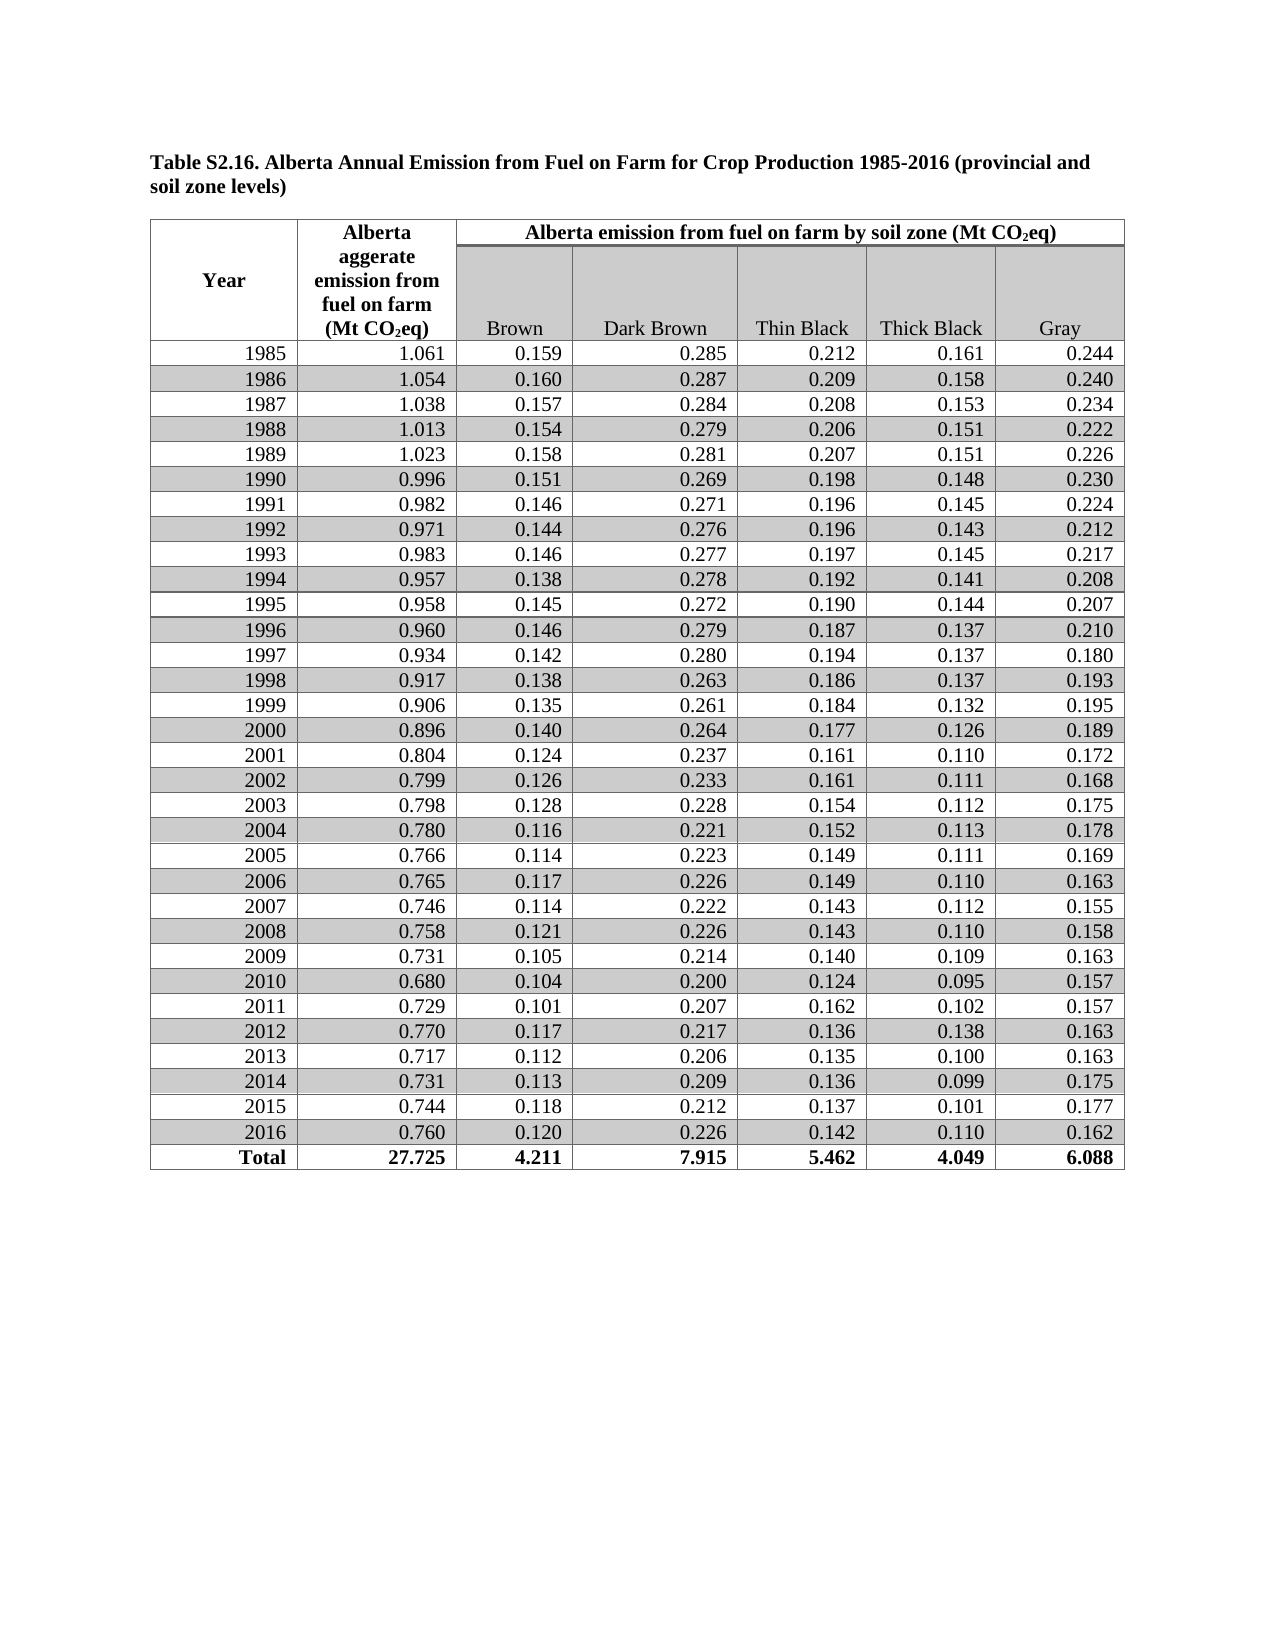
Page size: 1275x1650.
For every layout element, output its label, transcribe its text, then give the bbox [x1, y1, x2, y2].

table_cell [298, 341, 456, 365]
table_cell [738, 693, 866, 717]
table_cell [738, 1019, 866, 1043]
text Table S2.16. Alberta Annual Emission from Fuel on Farm for Crop Production 1985-2016 (provincial and soil zone levels) [150, 150, 1125, 198]
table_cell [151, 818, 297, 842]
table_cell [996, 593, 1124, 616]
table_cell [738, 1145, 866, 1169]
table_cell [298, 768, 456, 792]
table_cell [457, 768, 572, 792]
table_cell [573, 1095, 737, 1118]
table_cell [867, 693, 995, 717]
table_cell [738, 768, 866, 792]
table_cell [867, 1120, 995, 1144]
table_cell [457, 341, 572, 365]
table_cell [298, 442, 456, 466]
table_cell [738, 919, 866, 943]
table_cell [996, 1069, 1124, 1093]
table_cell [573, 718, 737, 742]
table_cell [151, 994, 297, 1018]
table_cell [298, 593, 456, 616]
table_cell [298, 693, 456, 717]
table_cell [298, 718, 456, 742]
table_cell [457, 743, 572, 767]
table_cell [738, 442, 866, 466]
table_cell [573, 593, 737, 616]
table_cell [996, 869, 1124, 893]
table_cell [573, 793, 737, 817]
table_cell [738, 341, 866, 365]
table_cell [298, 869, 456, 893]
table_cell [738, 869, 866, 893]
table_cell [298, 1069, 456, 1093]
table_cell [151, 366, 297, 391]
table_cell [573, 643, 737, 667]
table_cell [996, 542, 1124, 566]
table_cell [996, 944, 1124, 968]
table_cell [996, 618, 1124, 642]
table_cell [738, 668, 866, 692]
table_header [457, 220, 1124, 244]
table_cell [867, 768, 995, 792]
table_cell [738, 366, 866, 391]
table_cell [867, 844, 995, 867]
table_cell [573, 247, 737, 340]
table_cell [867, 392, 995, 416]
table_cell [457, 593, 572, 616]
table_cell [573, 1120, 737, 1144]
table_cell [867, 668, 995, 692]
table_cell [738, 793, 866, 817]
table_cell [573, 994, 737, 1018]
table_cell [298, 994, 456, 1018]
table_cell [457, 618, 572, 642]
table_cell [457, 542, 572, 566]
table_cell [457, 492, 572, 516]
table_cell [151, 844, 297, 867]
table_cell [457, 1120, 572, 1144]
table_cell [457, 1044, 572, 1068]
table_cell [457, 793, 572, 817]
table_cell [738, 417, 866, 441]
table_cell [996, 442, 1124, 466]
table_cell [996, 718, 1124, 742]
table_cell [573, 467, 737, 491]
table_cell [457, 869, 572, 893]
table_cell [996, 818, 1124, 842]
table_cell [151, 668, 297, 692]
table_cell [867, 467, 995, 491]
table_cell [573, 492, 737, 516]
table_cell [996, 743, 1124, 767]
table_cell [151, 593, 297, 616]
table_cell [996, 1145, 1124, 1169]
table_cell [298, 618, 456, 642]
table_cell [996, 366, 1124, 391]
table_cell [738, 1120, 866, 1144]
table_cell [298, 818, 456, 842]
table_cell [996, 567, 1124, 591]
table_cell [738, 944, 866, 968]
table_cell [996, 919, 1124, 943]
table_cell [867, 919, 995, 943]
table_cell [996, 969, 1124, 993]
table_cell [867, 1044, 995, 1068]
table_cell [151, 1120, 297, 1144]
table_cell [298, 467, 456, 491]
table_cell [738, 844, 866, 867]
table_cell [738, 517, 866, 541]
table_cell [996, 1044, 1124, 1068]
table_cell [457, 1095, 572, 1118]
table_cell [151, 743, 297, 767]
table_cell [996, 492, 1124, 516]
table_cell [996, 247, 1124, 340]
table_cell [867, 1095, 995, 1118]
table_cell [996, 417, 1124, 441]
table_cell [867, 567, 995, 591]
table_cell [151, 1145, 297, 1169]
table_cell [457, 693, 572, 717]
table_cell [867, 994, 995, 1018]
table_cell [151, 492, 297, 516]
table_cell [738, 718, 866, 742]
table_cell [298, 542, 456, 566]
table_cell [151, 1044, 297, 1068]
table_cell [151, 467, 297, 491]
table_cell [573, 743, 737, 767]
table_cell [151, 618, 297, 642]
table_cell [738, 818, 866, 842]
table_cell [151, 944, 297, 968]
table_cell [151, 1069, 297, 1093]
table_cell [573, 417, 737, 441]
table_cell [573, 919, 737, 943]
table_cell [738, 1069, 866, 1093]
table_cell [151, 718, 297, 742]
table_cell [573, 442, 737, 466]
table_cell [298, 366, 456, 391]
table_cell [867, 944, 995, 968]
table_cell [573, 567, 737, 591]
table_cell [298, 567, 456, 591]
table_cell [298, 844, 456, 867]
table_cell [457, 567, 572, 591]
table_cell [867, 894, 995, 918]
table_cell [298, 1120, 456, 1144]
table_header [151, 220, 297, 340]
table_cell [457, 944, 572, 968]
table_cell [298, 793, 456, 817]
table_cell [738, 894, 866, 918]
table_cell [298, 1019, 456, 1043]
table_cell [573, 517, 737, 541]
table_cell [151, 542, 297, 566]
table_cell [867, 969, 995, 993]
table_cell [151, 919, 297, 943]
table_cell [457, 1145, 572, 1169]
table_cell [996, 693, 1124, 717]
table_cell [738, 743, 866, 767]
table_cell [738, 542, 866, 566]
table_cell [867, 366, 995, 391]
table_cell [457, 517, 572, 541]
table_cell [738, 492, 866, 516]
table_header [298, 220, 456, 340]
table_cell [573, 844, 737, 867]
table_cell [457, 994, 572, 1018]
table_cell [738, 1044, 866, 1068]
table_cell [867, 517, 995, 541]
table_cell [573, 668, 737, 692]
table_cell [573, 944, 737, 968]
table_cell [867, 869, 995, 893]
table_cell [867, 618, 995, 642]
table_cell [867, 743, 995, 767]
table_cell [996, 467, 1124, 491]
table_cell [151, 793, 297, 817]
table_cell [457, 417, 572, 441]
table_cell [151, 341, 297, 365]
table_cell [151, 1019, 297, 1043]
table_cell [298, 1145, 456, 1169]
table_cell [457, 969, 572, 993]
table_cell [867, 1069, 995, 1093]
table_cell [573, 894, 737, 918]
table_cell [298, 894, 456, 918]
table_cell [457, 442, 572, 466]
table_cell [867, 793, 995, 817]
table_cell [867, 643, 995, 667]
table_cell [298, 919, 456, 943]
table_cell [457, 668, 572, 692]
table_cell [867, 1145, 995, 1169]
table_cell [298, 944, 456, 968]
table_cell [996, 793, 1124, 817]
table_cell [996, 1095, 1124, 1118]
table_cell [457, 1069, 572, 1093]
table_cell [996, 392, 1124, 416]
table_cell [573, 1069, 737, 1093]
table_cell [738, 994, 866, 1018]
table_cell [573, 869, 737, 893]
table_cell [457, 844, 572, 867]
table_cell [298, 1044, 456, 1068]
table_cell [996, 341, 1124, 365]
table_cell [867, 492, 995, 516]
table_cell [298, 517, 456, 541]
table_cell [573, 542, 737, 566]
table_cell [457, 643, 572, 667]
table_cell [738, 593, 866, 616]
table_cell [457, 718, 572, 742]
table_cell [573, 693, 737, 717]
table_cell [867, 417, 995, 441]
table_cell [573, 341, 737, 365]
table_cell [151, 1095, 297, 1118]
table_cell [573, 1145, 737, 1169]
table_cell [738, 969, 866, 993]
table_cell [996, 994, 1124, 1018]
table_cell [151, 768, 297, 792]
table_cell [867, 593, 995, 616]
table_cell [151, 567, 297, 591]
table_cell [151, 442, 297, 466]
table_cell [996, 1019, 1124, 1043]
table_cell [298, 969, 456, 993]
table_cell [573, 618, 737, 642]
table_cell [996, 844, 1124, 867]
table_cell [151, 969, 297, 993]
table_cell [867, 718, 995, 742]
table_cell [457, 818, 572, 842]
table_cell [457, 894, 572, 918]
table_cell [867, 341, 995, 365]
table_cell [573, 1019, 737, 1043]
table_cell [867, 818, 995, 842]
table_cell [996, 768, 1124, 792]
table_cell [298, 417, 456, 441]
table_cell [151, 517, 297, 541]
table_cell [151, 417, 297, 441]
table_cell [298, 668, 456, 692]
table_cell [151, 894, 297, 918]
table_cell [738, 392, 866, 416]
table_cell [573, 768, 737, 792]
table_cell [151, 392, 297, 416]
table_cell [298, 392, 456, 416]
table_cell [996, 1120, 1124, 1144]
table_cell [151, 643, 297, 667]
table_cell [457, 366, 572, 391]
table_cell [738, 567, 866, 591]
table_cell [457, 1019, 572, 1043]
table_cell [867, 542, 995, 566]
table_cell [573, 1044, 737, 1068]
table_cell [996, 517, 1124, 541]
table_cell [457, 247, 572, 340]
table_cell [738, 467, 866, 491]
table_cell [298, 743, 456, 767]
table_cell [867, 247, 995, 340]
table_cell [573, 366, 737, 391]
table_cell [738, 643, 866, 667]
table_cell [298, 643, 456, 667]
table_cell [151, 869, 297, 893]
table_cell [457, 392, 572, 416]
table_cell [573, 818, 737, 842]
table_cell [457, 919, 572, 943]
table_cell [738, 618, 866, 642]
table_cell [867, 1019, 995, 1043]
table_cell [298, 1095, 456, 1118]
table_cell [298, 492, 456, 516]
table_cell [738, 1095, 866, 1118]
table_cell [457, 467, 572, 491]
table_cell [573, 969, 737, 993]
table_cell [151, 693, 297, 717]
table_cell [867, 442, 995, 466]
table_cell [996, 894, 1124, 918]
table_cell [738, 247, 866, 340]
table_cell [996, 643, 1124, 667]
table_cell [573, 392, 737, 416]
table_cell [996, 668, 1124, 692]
